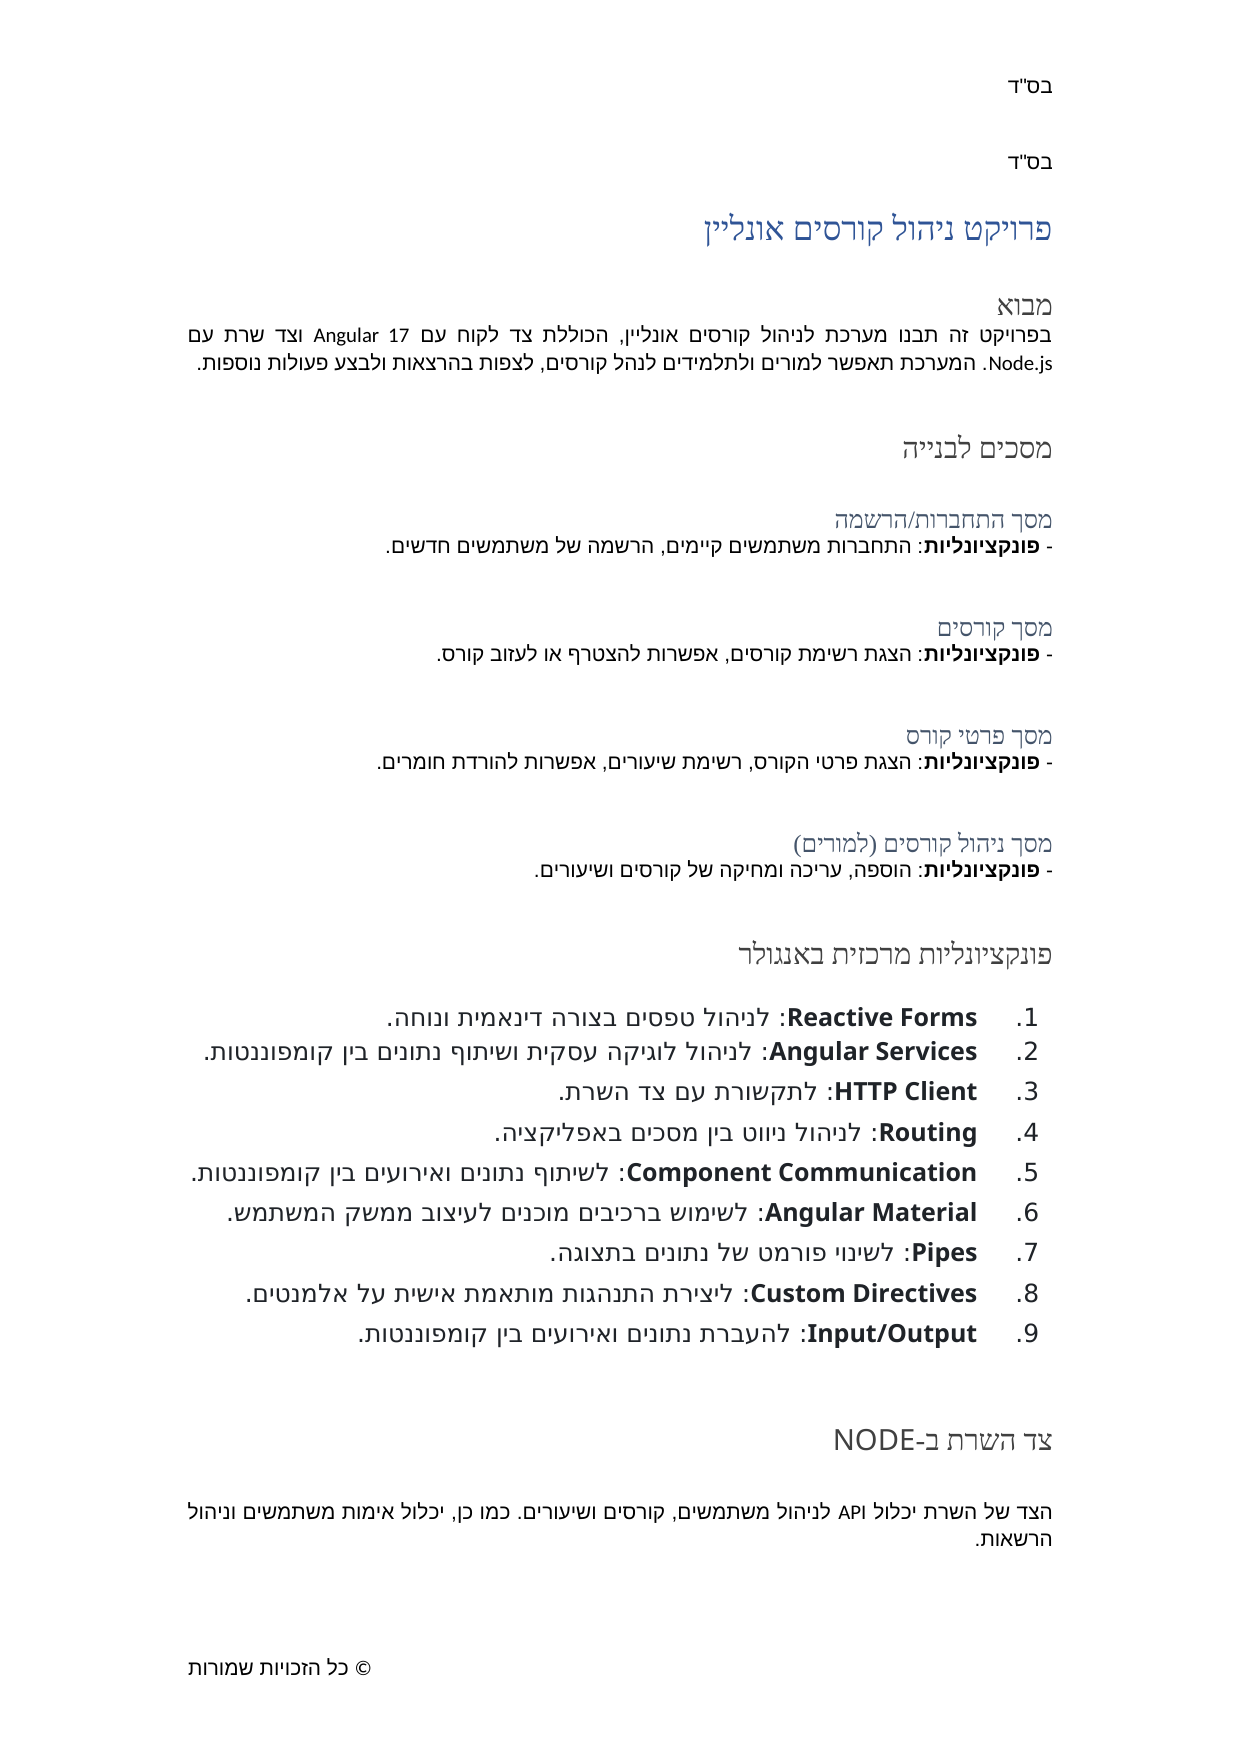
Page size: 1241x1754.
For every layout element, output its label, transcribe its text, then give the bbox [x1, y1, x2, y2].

subtitle מבוא [187, 288, 1053, 322]
text הצד של השרת יכלול API לניהול משתמשים, קורסים ושיעורים. כמו כן, יכלול אימות משתמשים וניהול הרשאות. [187, 1499, 1053, 1551]
list Custom Directives: ליצירת התנהגות מותאמת אישית על אלמנטים. [187, 1275, 1015, 1309]
list HTTP Client: לתקשורת עם צד השרת. [187, 1074, 1015, 1108]
subtitle מסך פרטי קורס [187, 721, 1053, 749]
subtitle מסכים לבנייה [187, 431, 1053, 464]
subtitle מסך ניהול קורסים (למורים) [187, 829, 1053, 857]
subtitle צד השרת ב-NODE [187, 1419, 1053, 1459]
text - פונקציונליות: התחברות משתמשים קיימים, הרשמה של משתמשים חדשים. [187, 533, 1053, 557]
subtitle מסך התחברות/הרשמה [187, 505, 1053, 533]
text - פונקציונליות: הצגת פרטי הקורס, רשימת שיעורים, אפשרות להורדת חומרים. [187, 749, 1053, 773]
list Routing: לניהול ניווט בין מסכים באפליקציה. [187, 1114, 1015, 1148]
text בס"ד [187, 150, 1053, 174]
text בפרויקט זה תבנו מערכת לניהול קורסים אונליין, הכוללת צד לקוח עם Angular 17 וצד שרת עם Node.js. המערכת תאפשר למורים ולתלמידים לנהל קורסים, לצפות בהרצאות ולבצע פעולות נוספות. [187, 322, 1053, 375]
list Pipes: לשינוי פורמט של נתונים בתצוגה. [187, 1235, 1015, 1269]
list Reactive Forms: לניהול טפסים בצורה דינאמית ונוחה. [187, 999, 1015, 1033]
list Angular Material: לשימוש ברכיבים מוכנים לעיצוב ממשק המשתמש. [187, 1195, 1015, 1229]
subtitle פונקציונליות מרכזית באנגולר [187, 937, 1053, 970]
list Component Communication: לשיתוף נתונים ואירועים בין קומפוננטות. [187, 1154, 1015, 1188]
list Input/Output: להעברת נתונים ואירועים בין קומפוננטות. [187, 1316, 1015, 1350]
text - פונקציונליות: הצגת רשימת קורסים, אפשרות להצטרף או לעזוב קורס. [187, 641, 1053, 665]
text - פונקציונליות: הוספה, עריכה ומחיקה של קורסים ושיעורים. [187, 857, 1053, 881]
subtitle פרויקט ניהול קורסים אונליין [187, 210, 1053, 248]
list Angular Services: לניהול לוגיקה עסקית ושיתוף נתונים בין קומפוננטות. [187, 1033, 1015, 1068]
subtitle מסך קורסים [187, 613, 1053, 641]
